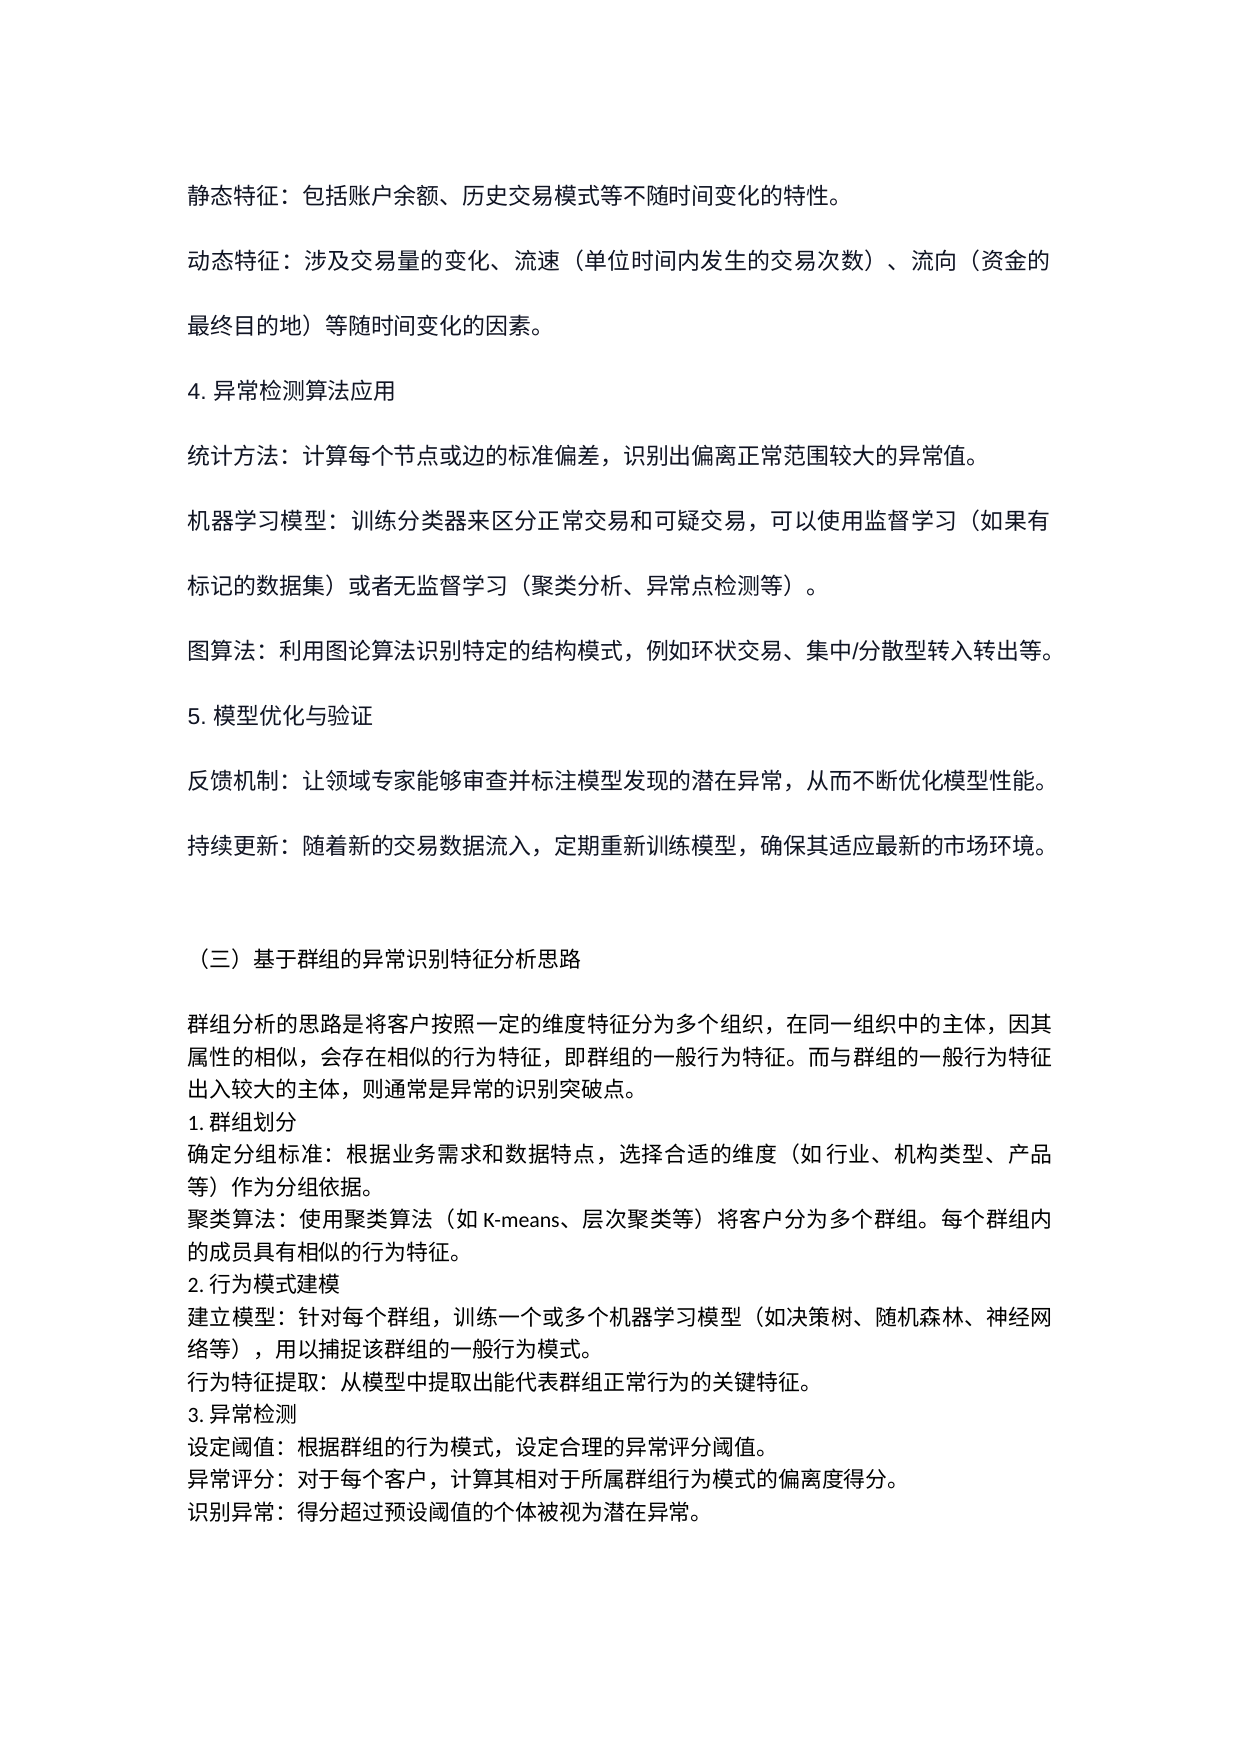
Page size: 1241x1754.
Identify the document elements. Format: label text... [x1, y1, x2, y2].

text 聚类算法：使用聚类算法（如K-means、层次聚类等）将客户分为多个群组。每个群组内的成员具有相似的行为特征。 [187, 1202, 1053, 1267]
text 4. 异常检测算法应用 [187, 357, 1053, 422]
text 建立模型：针对每个群组，训练一个或多个机器学习模型（如决策树、随机森林、神经网络等），用以捕捉该群组的一般行为模式。 [187, 1299, 1053, 1364]
text 图算法：利用图论算法识别特定的结构模式，例如环状交易、集中/分散型转入转出等。 [187, 617, 1053, 682]
text 统计方法：计算每个节点或边的标准偏差，识别出偏离正常范围较大的异常值。 [187, 422, 1053, 487]
text 5. 模型优化与验证 [187, 682, 1053, 747]
text 行为特征提取：从模型中提取出能代表群组正常行为的关键特征。 [187, 1364, 1053, 1397]
text 异常评分：对于每个客户，计算其相对于所属群组行为模式的偏离度得分。 [187, 1462, 1053, 1494]
text 3. 异常检测 [187, 1397, 1053, 1429]
text （三）基于群组的异常识别特征分析思路 [187, 942, 1053, 974]
text 2. 行为模式建模 [187, 1267, 1053, 1299]
text 动态特征：涉及交易量的变化、流速（单位时间内发生的交易次数）、流向（资金的最终目的地）等随时间变化的因素。 [187, 227, 1053, 357]
text 静态特征：包括账户余额、历史交易模式等不随时间变化的特性。 [187, 162, 1053, 227]
text 反馈机制：让领域专家能够审查并标注模型发现的潜在异常，从而不断优化模型性能。 [187, 747, 1053, 812]
text 1. 群组划分 [187, 1104, 1053, 1137]
text 识别异常：得分超过预设阈值的个体被视为潜在异常。 [187, 1494, 1053, 1527]
text 机器学习模型：训练分类器来区分正常交易和可疑交易，可以使用监督学习（如果有标记的数据集）或者无监督学习（聚类分析、异常点检测等）。 [187, 487, 1053, 617]
text 设定阈值：根据群组的行为模式，设定合理的异常评分阈值。 [187, 1429, 1053, 1462]
text 持续更新：随着新的交易数据流入，定期重新训练模型，确保其适应最新的市场环境。 [187, 812, 1053, 877]
text 群组分析的思路是将客户按照一定的维度特征分为多个组织，在同一组织中的主体，因其属性的相似，会存在相似的行为特征，即群组的一般行为特征。而与群组的一般行为特征出入较大的主体，则通常是异常的识别突破点。 [187, 1007, 1053, 1104]
text 确定分组标准：根据业务需求和数据特点，选择合适的维度（如行业、机构类型、产品等）作为分组依据。 [187, 1137, 1053, 1202]
